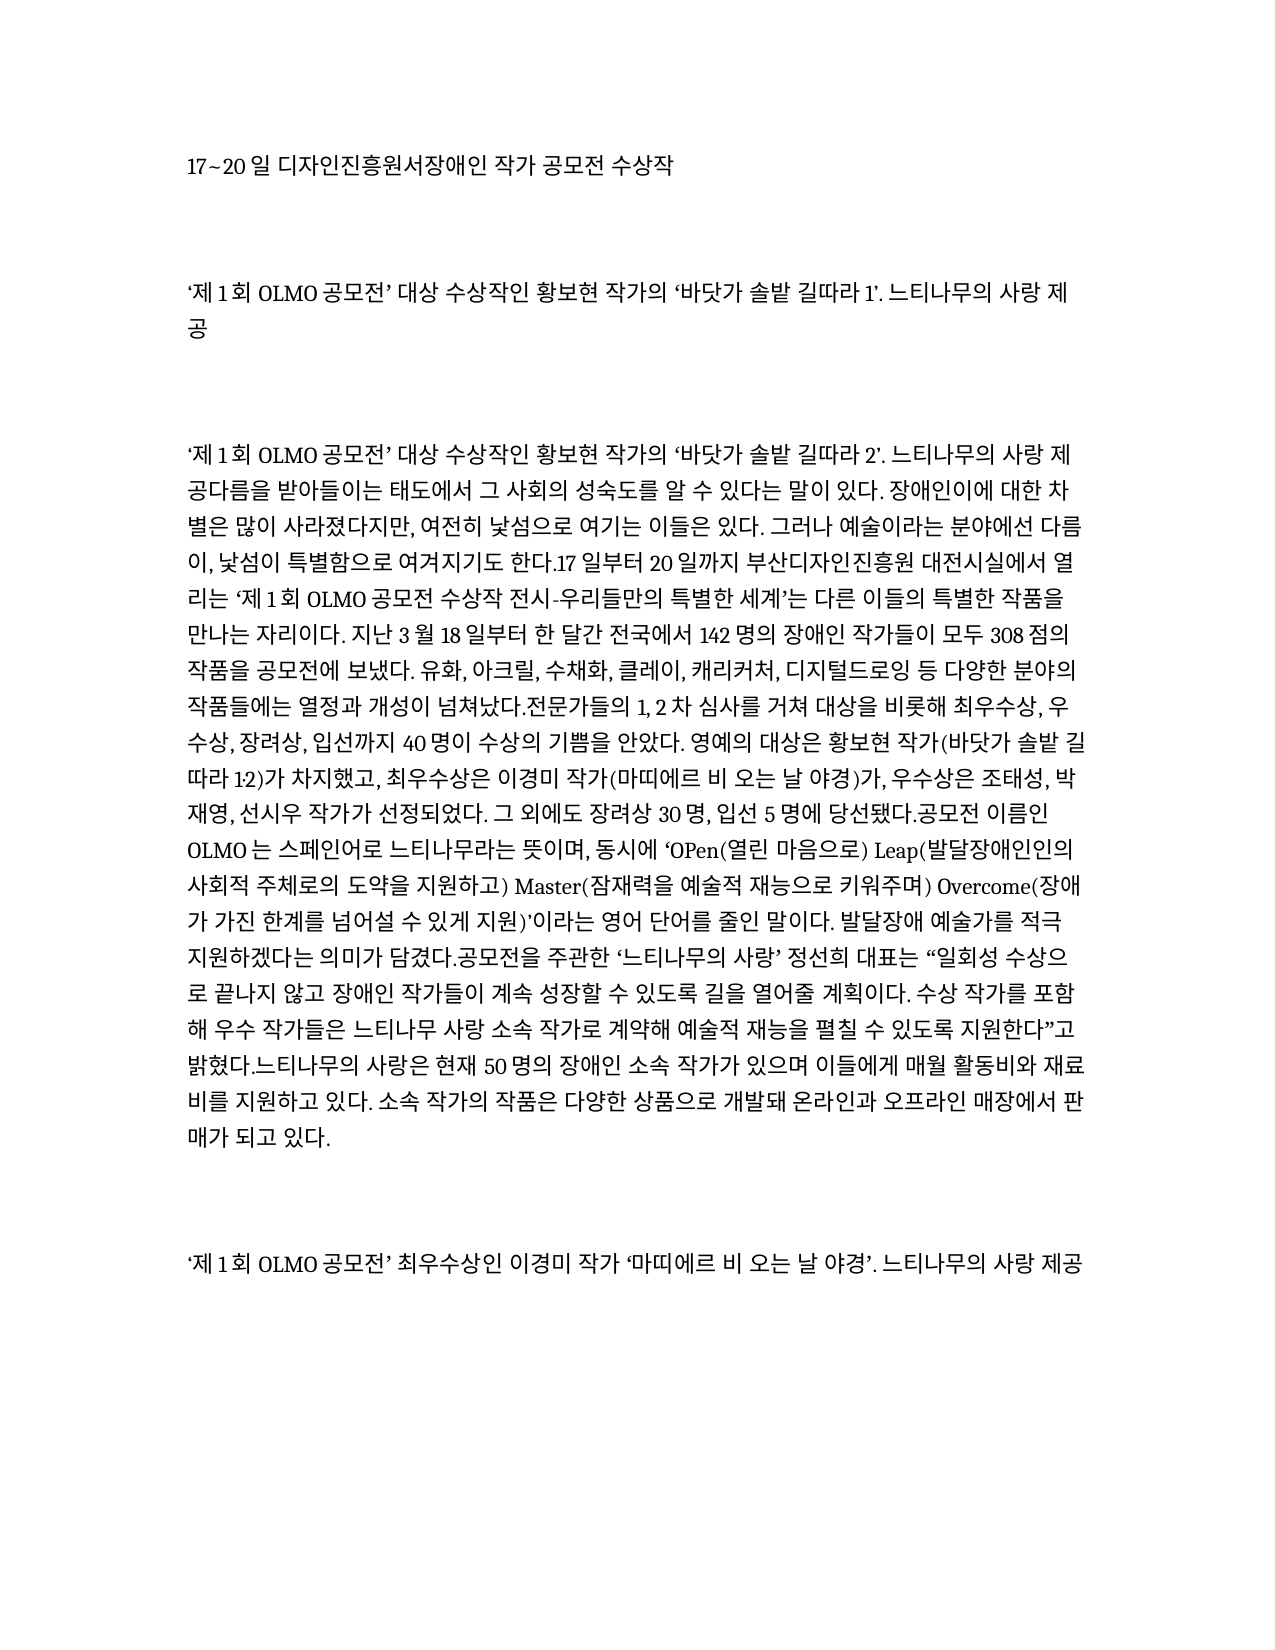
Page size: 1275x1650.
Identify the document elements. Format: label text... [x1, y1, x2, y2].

text 17~20일 디자인진흥원서장애인 작가 공모전 수상작 ‘제1회 OLMO 공모전’ 대상 수상작인 황보현 작가의 ‘바닷가 솔밭 길따라1’. 느티나무의 사랑 제공 ‘제1회 OLMO 공모전’ 대상 수상작인 황보현 작가의 ‘바닷가 솔밭 길따라2’. 느티나무의 사랑 제공다름을 받아들이는 태도에서 그 사회의 성숙도를 알 수 있다는 말이 있다. 장애인이에 대한 차별은 많이 사라졌다지만, 여전히 낯섬으로 여기는 이들은 있다. 그러나 예술이라는 분야에선 다름이, 낯섬이 특별함으로 여겨지기도 한다.17일부터 20일까지 부산디자인진흥원 대전시실에서 열리는 ‘제1회 OLMO 공모전 수상작 전시-우리들만의 특별한 세계’는 다른 이들의 특별한 작품을 만나는 자리이다. 지난 3월 18일부터 한 달간 전국에서 142명의 장애인 작가들이 모두 308점의 작품을 공모전에 보냈다. 유화, 아크릴, 수채화, 클레이, 캐리커처, 디지털드로잉 등 다양한 분야의 작품들에는 열정과 개성이 넘쳐났다.전문가들의 1, 2차 심사를 거쳐 대상을 비롯해 최우수상, 우수상, 장려상, 입선까지 40명이 수상의 기쁨을 안았다. 영예의 대상은 황보현 작가(바닷가 솔밭 길 따라1·2)가 차지했고, 최우수상은 이경미 작가(마띠에르 비 오는 날 야경)가, 우수상은 조태성, 박재영, 선시우 작가가 선정되었다. 그 외에도 장려상 30명, 입선 5명에 당선됐다.공모전 이름인 OLMO는 스페인어로 느티나무라는 뜻이며, 동시에 ‘OPen(열린 마음으로) Leap(발달장애인인의 사회적 주체로의 도약을 지원하고) Master(잠재력을 예술적 재능으로 키워주며) Overcome(장애가 가진 한계를 넘어설 수 있게 지원)’이라는 영어 단어를 줄인 말이다. 발달장애 예술가를 적극 지원하겠다는 의미가 담겼다.공모전을 주관한 ‘느티나무의 사랑’ 정선희 대표는 “일회성 수상으로 끝나지 않고 장애인 작가들이 계속 성장할 수 있도록 길을 열어줄 계획이다. 수상 작가를 포함해 우수 작가들은 느티나무 사랑 소속 작가로 계약해 예술적 재능을 펼칠 수 있도록 지원한다”고 밝혔다.느티나무의 사랑은 현재 50명의 장애인 소속 작가가 있으며 이들에게 매월 활동비와 재료비를 지원하고 있다. 소속 작가의 작품은 다양한 상품으로 개발돼 온라인과 오프라인 매장에서 판매가 되고 있다. ‘제1회 OLMO 공모전’ 최우수상인 이경미 작가 ‘마띠에르 비 오는 날 야경’. 느티나무의 사랑 제공 [187, 150, 1087, 1280]
